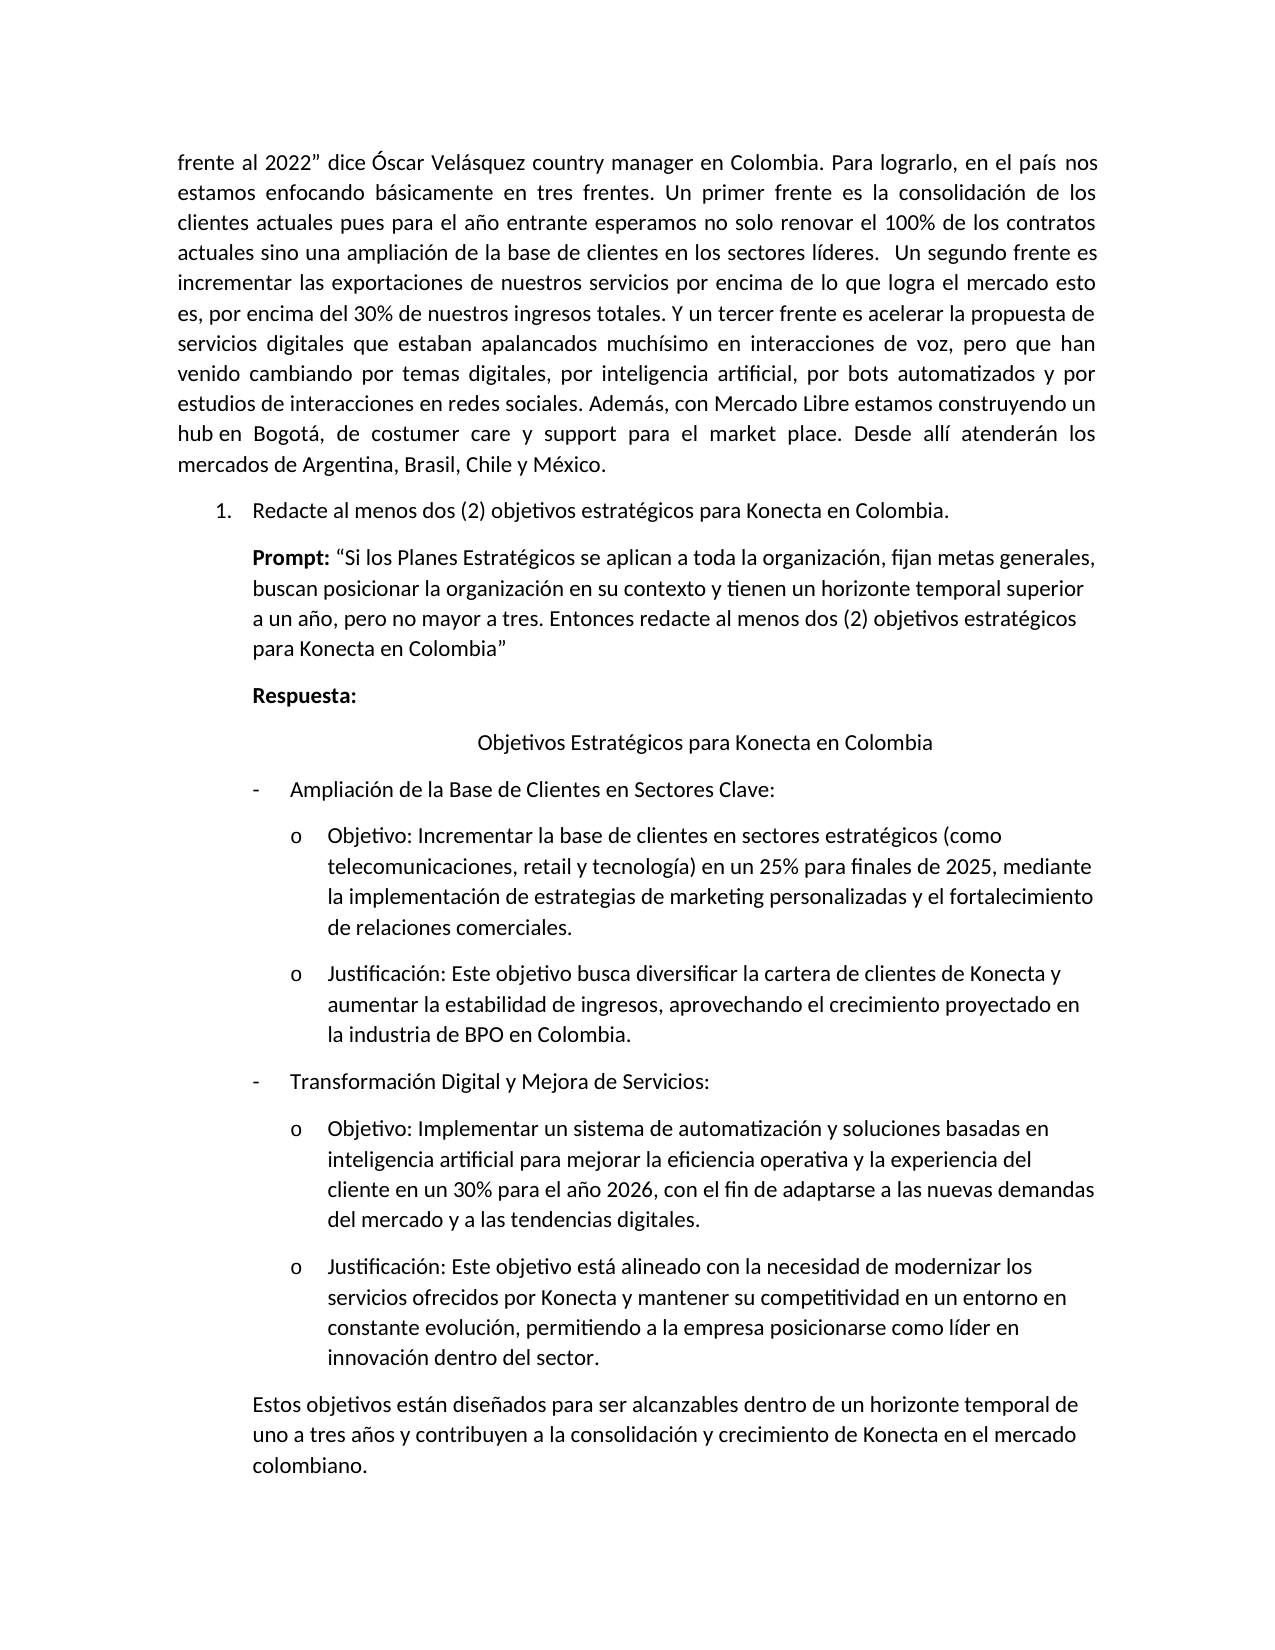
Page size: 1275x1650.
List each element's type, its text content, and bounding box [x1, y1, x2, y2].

text Objetivos Estratégicos para Konecta en Colombia [402, 728, 1098, 756]
list Objetivo: Implementar un sistema de automatización y soluciones basadas en inteligencia artificial para mejorar la eficiencia operativa y la experiencia del cliente en un 30% para el año 2026, con el fin de adaptarse a las nuevas demandas del mercado y a las tendencias digitales. [290, 1114, 1098, 1233]
list Justificación: Este objetivo busca diversificar la cartera de clientes de Konecta y aumentar la estabilidad de ingresos, aprovechando el crecimiento proyectado en la industria de BPO en Colombia. [290, 959, 1098, 1048]
text Estos objetivos están diseñados para ser alcanzables dentro de un horizonte temporal de uno a tres años y contribuyen a la consolidación y crecimiento de Konecta en el mercado colombiano. [252, 1390, 1098, 1479]
list Transformación Digital y Mejora de Servicios: [252, 1067, 1098, 1095]
text Prompt: “Si los Planes Estratégicos se aplican a toda la organización, fijan metas generales, buscan posicionar la organización en su contexto y tienen un horizonte temporal superior a un año, pero no mayor a tres. Entonces redacte al menos dos (2) objetivos estratégicos para Konecta en Colombia” [252, 543, 1098, 662]
list Redacte al menos dos (2) objetivos estratégicos para Konecta en Colombia. [215, 497, 1098, 524]
text Respuesta: [252, 681, 1098, 709]
list Objetivo: Incrementar la base de clientes en sectores estratégicos (como telecomunicaciones, retail y tecnología) en un 25% para finales de 2025, mediante la implementación de estrategias de marketing personalizadas y el fortalecimiento de relaciones comerciales. [290, 822, 1098, 941]
list Justificación: Este objetivo está alineado con la necesidad de modernizar los servicios ofrecidos por Konecta y mantener su competitividad en un entorno en constante evolución, permitiendo a la empresa posicionarse como líder en innovación dentro del sector. [290, 1252, 1098, 1371]
list Ampliación de la Base de Clientes en Sectores Clave: [252, 775, 1098, 803]
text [177, 148, 1098, 478]
